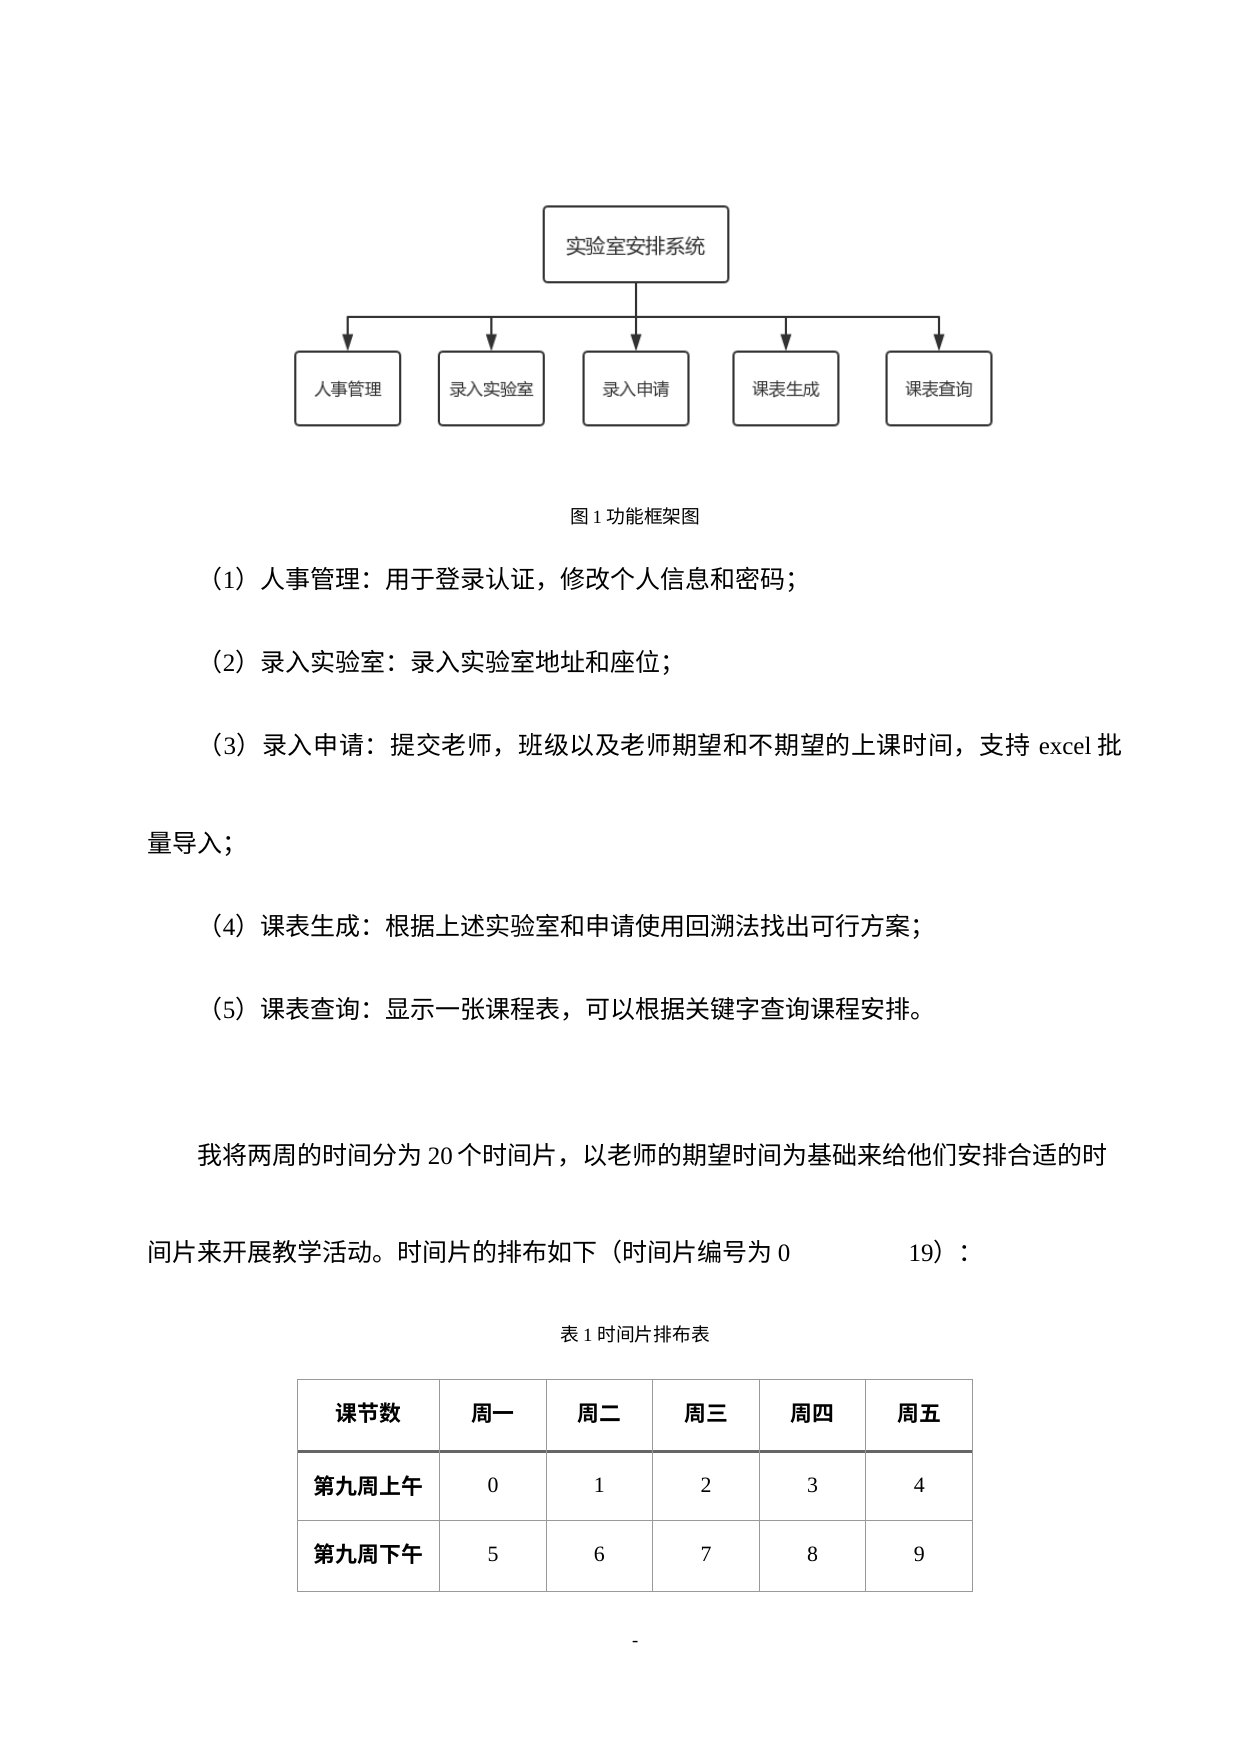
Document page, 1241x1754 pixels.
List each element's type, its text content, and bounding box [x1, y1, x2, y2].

table_header 周四 [760, 1380, 865, 1449]
table_cell 第九周下午 [298, 1521, 439, 1591]
table_cell 8 [760, 1521, 865, 1591]
text （1）人事管理：用于登录认证，修改个人信息和密码； [148, 545, 1122, 610]
text 图1 功能框架图 [148, 499, 1122, 532]
table_header 周五 [866, 1380, 972, 1449]
table_cell 0 [440, 1453, 546, 1520]
text 我将两周的时间分为20个时间片，以老师的期望时间为基础来给他们安排合适的时间片来开展教学活动。时间片的排布如下（时间片编号为019）： [148, 1121, 1122, 1283]
table_cell 第九周上午 [298, 1453, 439, 1520]
table_cell 1 [547, 1453, 652, 1520]
table_cell 5 [440, 1521, 546, 1591]
text 表1 时间片排布表 [148, 1317, 1122, 1349]
picture [245, 156, 1025, 459]
table_header 周三 [653, 1380, 759, 1449]
table_header 周二 [547, 1380, 652, 1449]
table_cell 2 [653, 1453, 759, 1520]
table_cell 3 [760, 1453, 865, 1520]
text （2）录入实验室：录入实验室地址和座位； [148, 628, 1122, 693]
table_cell 9 [866, 1521, 972, 1591]
table_cell 6 [547, 1521, 652, 1591]
text （5）课表查询：显示一张课程表，可以根据关键字查询课程安排。 [148, 975, 1122, 1040]
text （4）课表生成：根据上述实验室和申请使用回溯法找出可行方案； [148, 892, 1122, 957]
table_cell 4 [866, 1453, 972, 1520]
text （3）录入申请：提交老师，班级以及老师期望和不期望的上课时间，支持excel批量导入； [148, 711, 1122, 874]
table_header 课节数 [298, 1380, 439, 1449]
table_header 周一 [440, 1380, 546, 1449]
table_cell 7 [653, 1521, 759, 1591]
